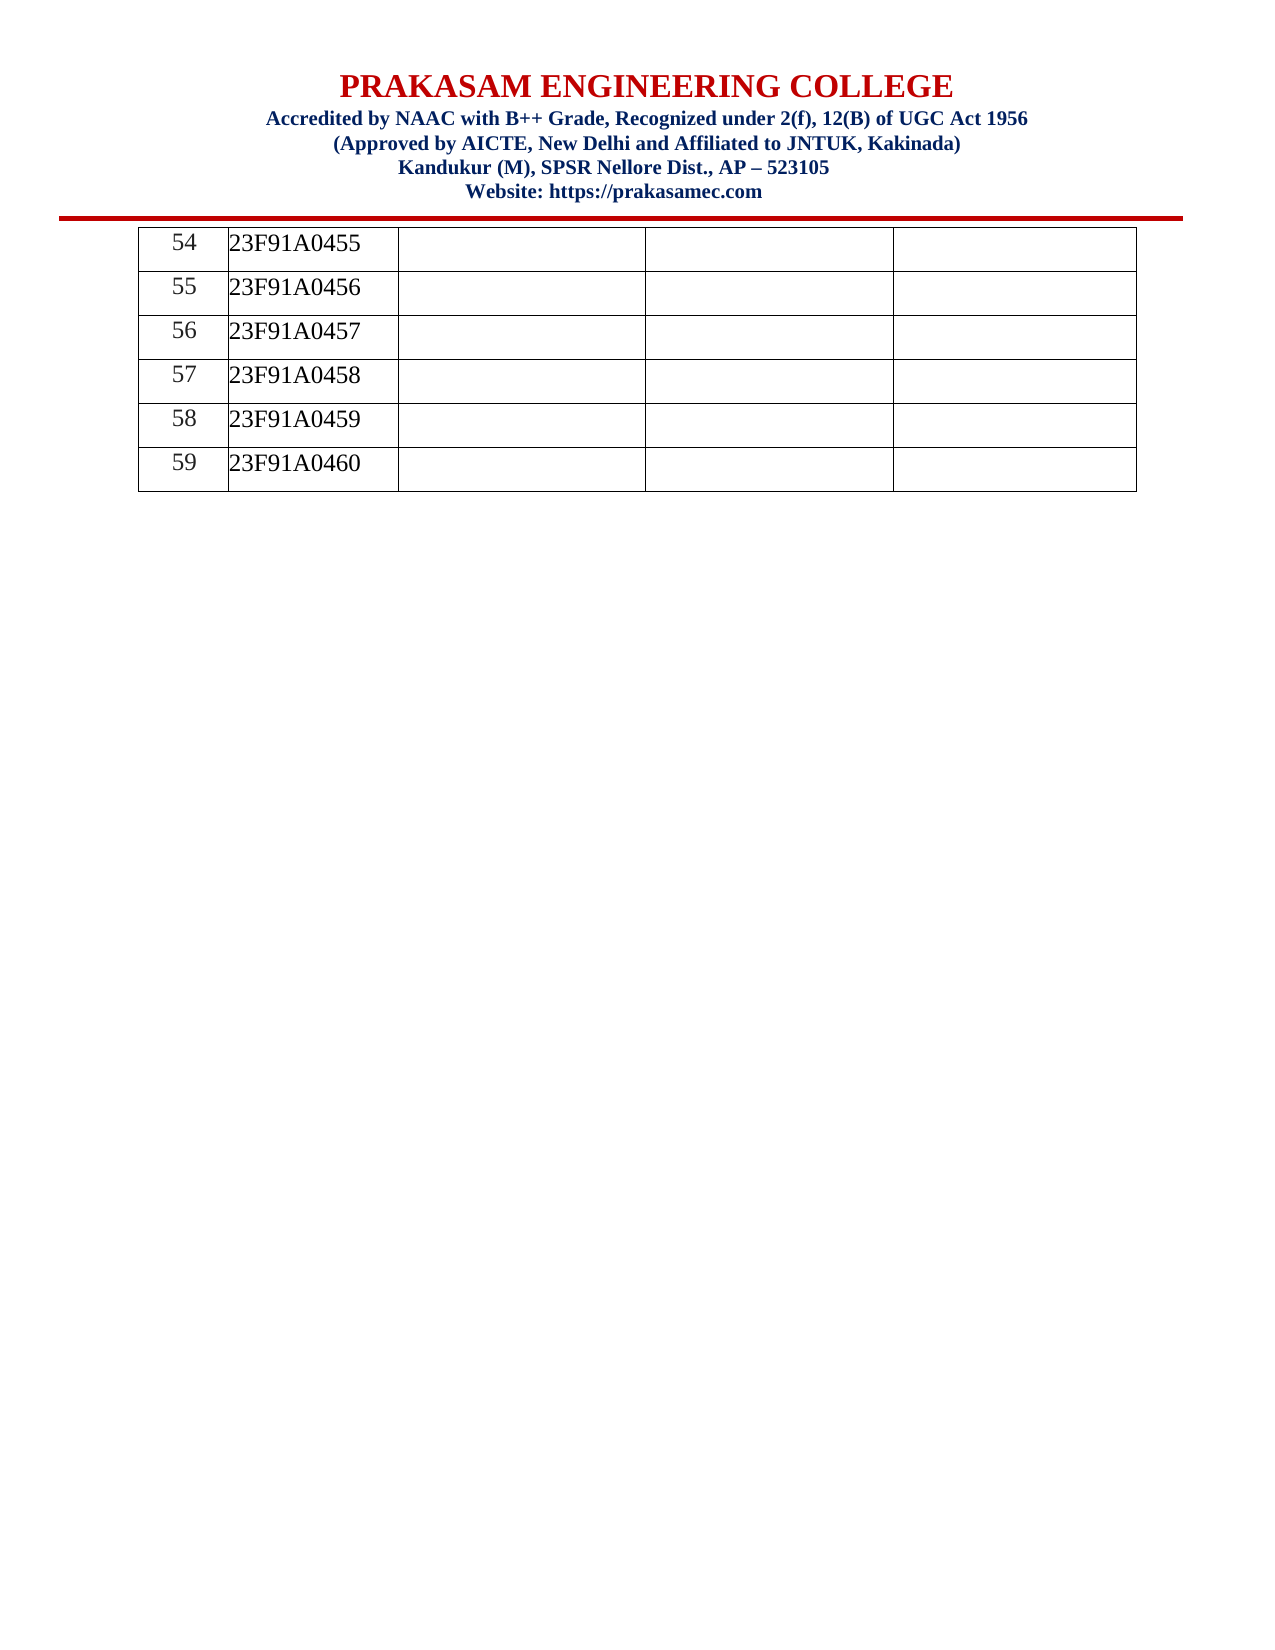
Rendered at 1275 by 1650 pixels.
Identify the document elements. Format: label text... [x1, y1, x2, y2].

table_cell [399, 448, 645, 491]
table_cell 23F91A0457 [229, 316, 398, 359]
table_cell [646, 316, 893, 359]
table_cell [894, 448, 1136, 491]
table_cell 57 [139, 360, 228, 403]
table_cell [894, 316, 1136, 359]
table_cell [399, 316, 645, 359]
table_cell [399, 404, 645, 447]
table_cell 59 [139, 448, 228, 491]
table_cell [646, 272, 893, 315]
table_cell 23F91A0458 [229, 360, 398, 403]
table_cell [399, 360, 645, 403]
table_cell 55 [139, 272, 228, 315]
table_cell [894, 272, 1136, 315]
table_cell [894, 404, 1136, 447]
table_cell 23F91A0460 [229, 448, 398, 491]
table_cell 56 [139, 316, 228, 359]
table_cell 23F91A0459 [229, 404, 398, 447]
table_cell 54 [139, 228, 228, 271]
table_cell [646, 228, 893, 271]
table_cell 58 [139, 404, 228, 447]
table_cell [399, 272, 645, 315]
table_cell [894, 228, 1136, 271]
table_cell 23F91A0455 [229, 228, 398, 271]
table_cell [399, 228, 645, 271]
table_cell [894, 360, 1136, 403]
table_cell [646, 448, 893, 491]
table_cell [646, 360, 893, 403]
table_cell [646, 404, 893, 447]
table_cell 23F91A0456 [229, 272, 398, 315]
